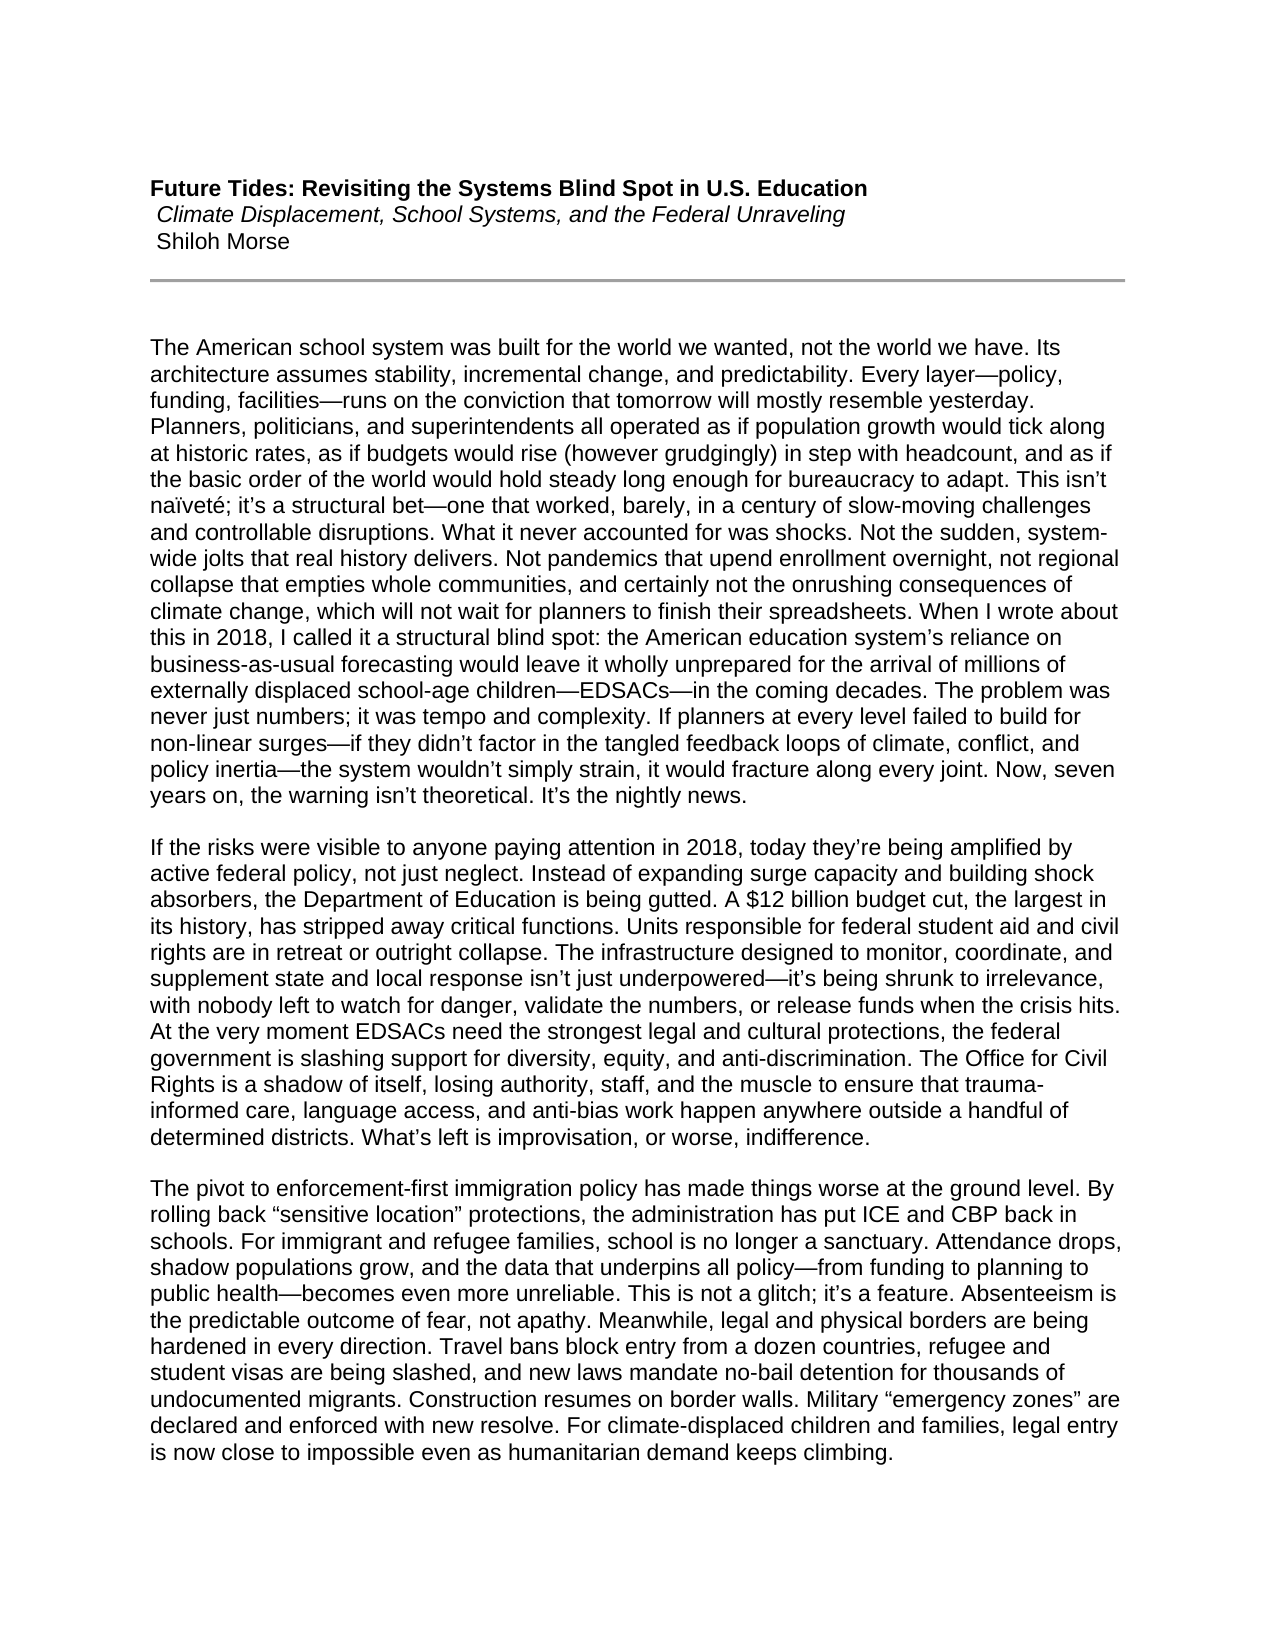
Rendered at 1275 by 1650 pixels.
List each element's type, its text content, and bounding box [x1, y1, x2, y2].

text Future Tides: Revisiting the Systems Blind Spot in U.S. Education Climate Displacement, School Systems, and the Federal Unraveling Shiloh Morse [150, 175, 1125, 254]
text The American school system was built for the world we wanted, not the world we have. Its architecture assumes stability, incremental change, and predictability. Every layer—policy, funding, facilities—runs on the conviction that tomorrow will mostly resemble yesterday. Planners, politicians, and superintendents all operated as if population growth would tick along at historic rates, as if budgets would rise (however grudgingly) in step with headcount, and as if the basic order of the world would hold steady long enough for bureaucracy to adapt. This isn’t naïveté; it’s a structural bet—one that worked, barely, in a century of slow-moving challenges and controllable disruptions. What it never accounted for was shocks. Not the sudden, system-wide jolts that real history delivers. Not pandemics that upend enrollment overnight, not regional collapse that empties whole communities, and certainly not the onrushing consequences of climate change, which will not wait for planners to finish their spreadsheets. When I wrote about this in 2018, I called it a structural blind spot: the American education system’s reliance on business-as-usual forecasting would leave it wholly unprepared for the arrival of millions of externally displaced school-age children—EDSACs—in the coming decades. The problem was never just numbers; it was tempo and complexity. If planners at every level failed to build for non-linear surges—if they didn’t factor in the tangled feedback loops of climate, conflict, and policy inertia—the system wouldn’t simply strain, it would fracture along every joint. Now, seven years on, the warning isn’t theoretical. It’s the nightly news. [150, 334, 1125, 809]
text The pivot to enforcement-first immigration policy has made things worse at the ground level. By rolling back “sensitive location” protections, the administration has put ICE and CBP back in schools. For immigrant and refugee families, school is no longer a sanctuary. Attendance drops, shadow populations grow, and the data that underpins all policy—from funding to planning to public health—becomes even more unreliable. This is not a glitch; it’s a feature. Absenteeism is the predictable outcome of fear, not apathy. Meanwhile, legal and physical borders are being hardened in every direction. Travel bans block entry from a dozen countries, refugee and student visas are being slashed, and new laws mandate no-bail detention for thousands of undocumented migrants. Construction resumes on border walls. Military “emergency zones” are declared and enforced with new resolve. For climate-displaced children and families, legal entry is now close to impossible even as humanitarian demand keeps climbing. [150, 1175, 1125, 1465]
text If the risks were visible to anyone paying attention in 2018, today they’re being amplified by active federal policy, not just neglect. Instead of expanding surge capacity and building shock absorbers, the Department of Education is being gutted. A $12 billion budget cut, the largest in its history, has stripped away critical functions. Units responsible for federal student aid and civil rights are in retreat or outright collapse. The infrastructure designed to monitor, coordinate, and supplement state and local response isn’t just underpowered—it’s being shrunk to irrelevance, with nobody left to watch for danger, validate the numbers, or release funds when the crisis hits. At the very moment EDSACs need the strongest legal and cultural protections, the federal government is slashing support for diversity, equity, and anti-discrimination. The Office for Civil Rights is a shadow of itself, losing authority, staff, and the muscle to ensure that trauma-informed care, language access, and anti-bias work happen anywhere outside a handful of determined districts. What’s left is improvisation, or worse, indifference. [150, 834, 1125, 1150]
